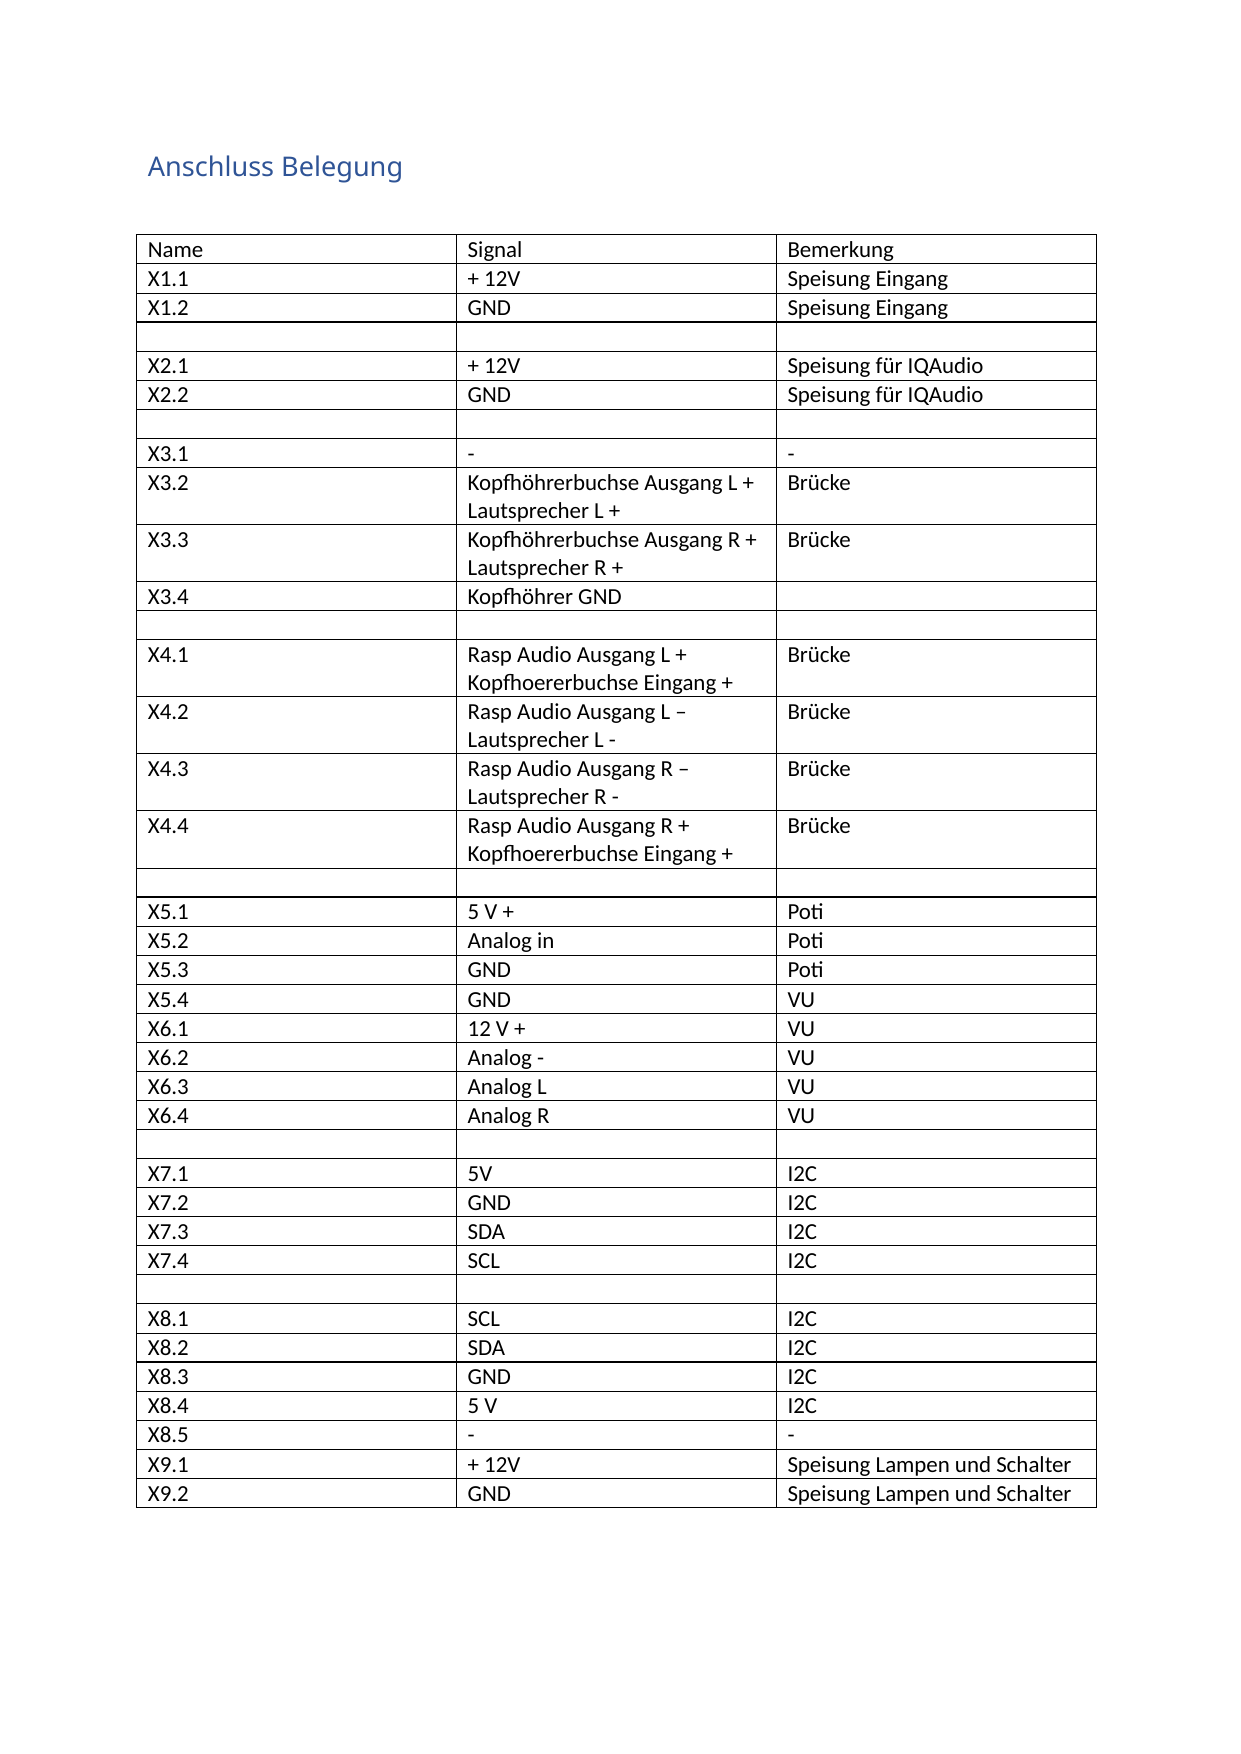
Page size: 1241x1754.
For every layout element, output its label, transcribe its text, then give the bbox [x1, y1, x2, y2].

table_cell X8.2 [137, 1334, 456, 1361]
table_cell SDA [457, 1217, 776, 1245]
table_cell X7.4 [137, 1246, 456, 1274]
subtitle Anschluss Belegung [148, 148, 1093, 184]
table_cell 5 V [457, 1392, 776, 1419]
table_cell [137, 611, 456, 639]
table_cell [457, 410, 776, 438]
table_cell VU [777, 1014, 1096, 1042]
table_cell X2.1 [137, 352, 456, 379]
table_cell Poti [777, 927, 1096, 954]
table_cell Speisung für IQAudio [777, 381, 1096, 409]
table_cell X7.1 [137, 1159, 456, 1187]
table_header Bemerkung [777, 235, 1096, 263]
table_cell X6.2 [137, 1043, 456, 1071]
table_cell VU [777, 985, 1096, 1013]
table_cell [777, 1130, 1096, 1158]
table_cell Rasp Audio Ausgang L – Lautsprecher L - [457, 697, 776, 753]
table_cell X9.2 [137, 1479, 456, 1507]
table_cell I2C [777, 1217, 1096, 1245]
table_cell Rasp Audio Ausgang L + Kopfhoererbuchse Eingang + [457, 640, 776, 696]
table_cell [457, 611, 776, 639]
table_cell Speisung Eingang [777, 264, 1096, 292]
table_cell VU [777, 1043, 1096, 1071]
table_cell X1.2 [137, 294, 456, 321]
table_cell Speisung für IQAudio [777, 352, 1096, 379]
table_cell Brücke [777, 525, 1096, 581]
table_cell X5.2 [137, 927, 456, 954]
table_cell X6.4 [137, 1101, 456, 1129]
table_cell Speisung Eingang [777, 294, 1096, 321]
table_cell GND [457, 1479, 776, 1507]
table_cell SDA [457, 1334, 776, 1361]
table_cell X3.4 [137, 582, 456, 610]
table_cell X2.2 [137, 381, 456, 409]
table_header Name [137, 235, 456, 263]
table_cell I2C [777, 1334, 1096, 1361]
table_cell [457, 1130, 776, 1158]
table_cell 12 V + [457, 1014, 776, 1042]
table_cell [777, 611, 1096, 639]
table_cell - [777, 439, 1096, 467]
table_cell X4.1 [137, 640, 456, 696]
table_cell Speisung Lampen und Schalter [777, 1450, 1096, 1478]
table_cell - [457, 1421, 776, 1449]
table_cell VU [777, 1072, 1096, 1100]
table_cell Poti [777, 898, 1096, 926]
table_cell GND [457, 381, 776, 409]
table_cell [137, 323, 456, 351]
table_cell [777, 869, 1096, 896]
table_cell Poti [777, 956, 1096, 984]
table_cell Analog R [457, 1101, 776, 1129]
table_cell Kopfhöhrerbuchse Ausgang R + Lautsprecher R + [457, 525, 776, 581]
table_cell [777, 582, 1096, 610]
table_cell X4.2 [137, 697, 456, 753]
table_cell Brücke [777, 697, 1096, 753]
table_cell Brücke [777, 754, 1096, 810]
table_cell X3.2 [137, 468, 456, 524]
table_cell I2C [777, 1363, 1096, 1391]
table_cell 5 V + [457, 898, 776, 926]
table_cell GND [457, 985, 776, 1013]
table_cell X5.4 [137, 985, 456, 1013]
table_cell [137, 869, 456, 896]
table_cell I2C [777, 1392, 1096, 1419]
table_cell [777, 323, 1096, 351]
table_cell Analog in [457, 927, 776, 954]
table_cell Analog L [457, 1072, 776, 1100]
table_cell I2C [777, 1188, 1096, 1216]
table_cell SCL [457, 1246, 776, 1274]
table_cell X3.3 [137, 525, 456, 581]
table_cell Brücke [777, 640, 1096, 696]
table_cell X5.3 [137, 956, 456, 984]
table_cell - [457, 439, 776, 467]
table_cell [137, 1130, 456, 1158]
table_cell X7.2 [137, 1188, 456, 1216]
table_cell - [777, 1421, 1096, 1449]
table_cell X6.1 [137, 1014, 456, 1042]
table_cell X8.4 [137, 1392, 456, 1419]
table_cell X5.1 [137, 898, 456, 926]
table_cell X1.1 [137, 264, 456, 292]
table_cell X9.1 [137, 1450, 456, 1478]
table_cell X7.3 [137, 1217, 456, 1245]
table_cell X4.4 [137, 811, 456, 867]
table_cell [137, 1275, 456, 1303]
table_cell Speisung Lampen und Schalter [777, 1479, 1096, 1507]
table_cell I2C [777, 1246, 1096, 1274]
table_cell I2C [777, 1304, 1096, 1332]
table_header Signal [457, 235, 776, 263]
table_cell X4.3 [137, 754, 456, 810]
table_cell Analog - [457, 1043, 776, 1071]
table_cell GND [457, 1188, 776, 1216]
table_cell X8.5 [137, 1421, 456, 1449]
table_cell GND [457, 956, 776, 984]
table_cell + 12V [457, 352, 776, 379]
table_cell [457, 323, 776, 351]
table_cell 5V [457, 1159, 776, 1187]
table_cell [777, 410, 1096, 438]
table_cell [137, 410, 456, 438]
table_cell GND [457, 294, 776, 321]
table_cell Kopfhöhrerbuchse Ausgang L + Lautsprecher L + [457, 468, 776, 524]
table_cell Brücke [777, 468, 1096, 524]
table_cell Kopfhöhrer GND [457, 582, 776, 610]
table_cell VU [777, 1101, 1096, 1129]
table_cell SCL [457, 1304, 776, 1332]
table_cell Brücke [777, 811, 1096, 867]
table_cell X6.3 [137, 1072, 456, 1100]
table_cell X8.3 [137, 1363, 456, 1391]
table_cell Rasp Audio Ausgang R – Lautsprecher R - [457, 754, 776, 810]
table_cell [457, 1275, 776, 1303]
table_cell + 12V [457, 264, 776, 292]
table_cell [777, 1275, 1096, 1303]
table_cell Rasp Audio Ausgang R + Kopfhoererbuchse Eingang + [457, 811, 776, 867]
table_cell I2C [777, 1159, 1096, 1187]
table_cell GND [457, 1363, 776, 1391]
table_cell + 12V [457, 1450, 776, 1478]
table_cell [457, 869, 776, 896]
table_cell X8.1 [137, 1304, 456, 1332]
table_cell X3.1 [137, 439, 456, 467]
